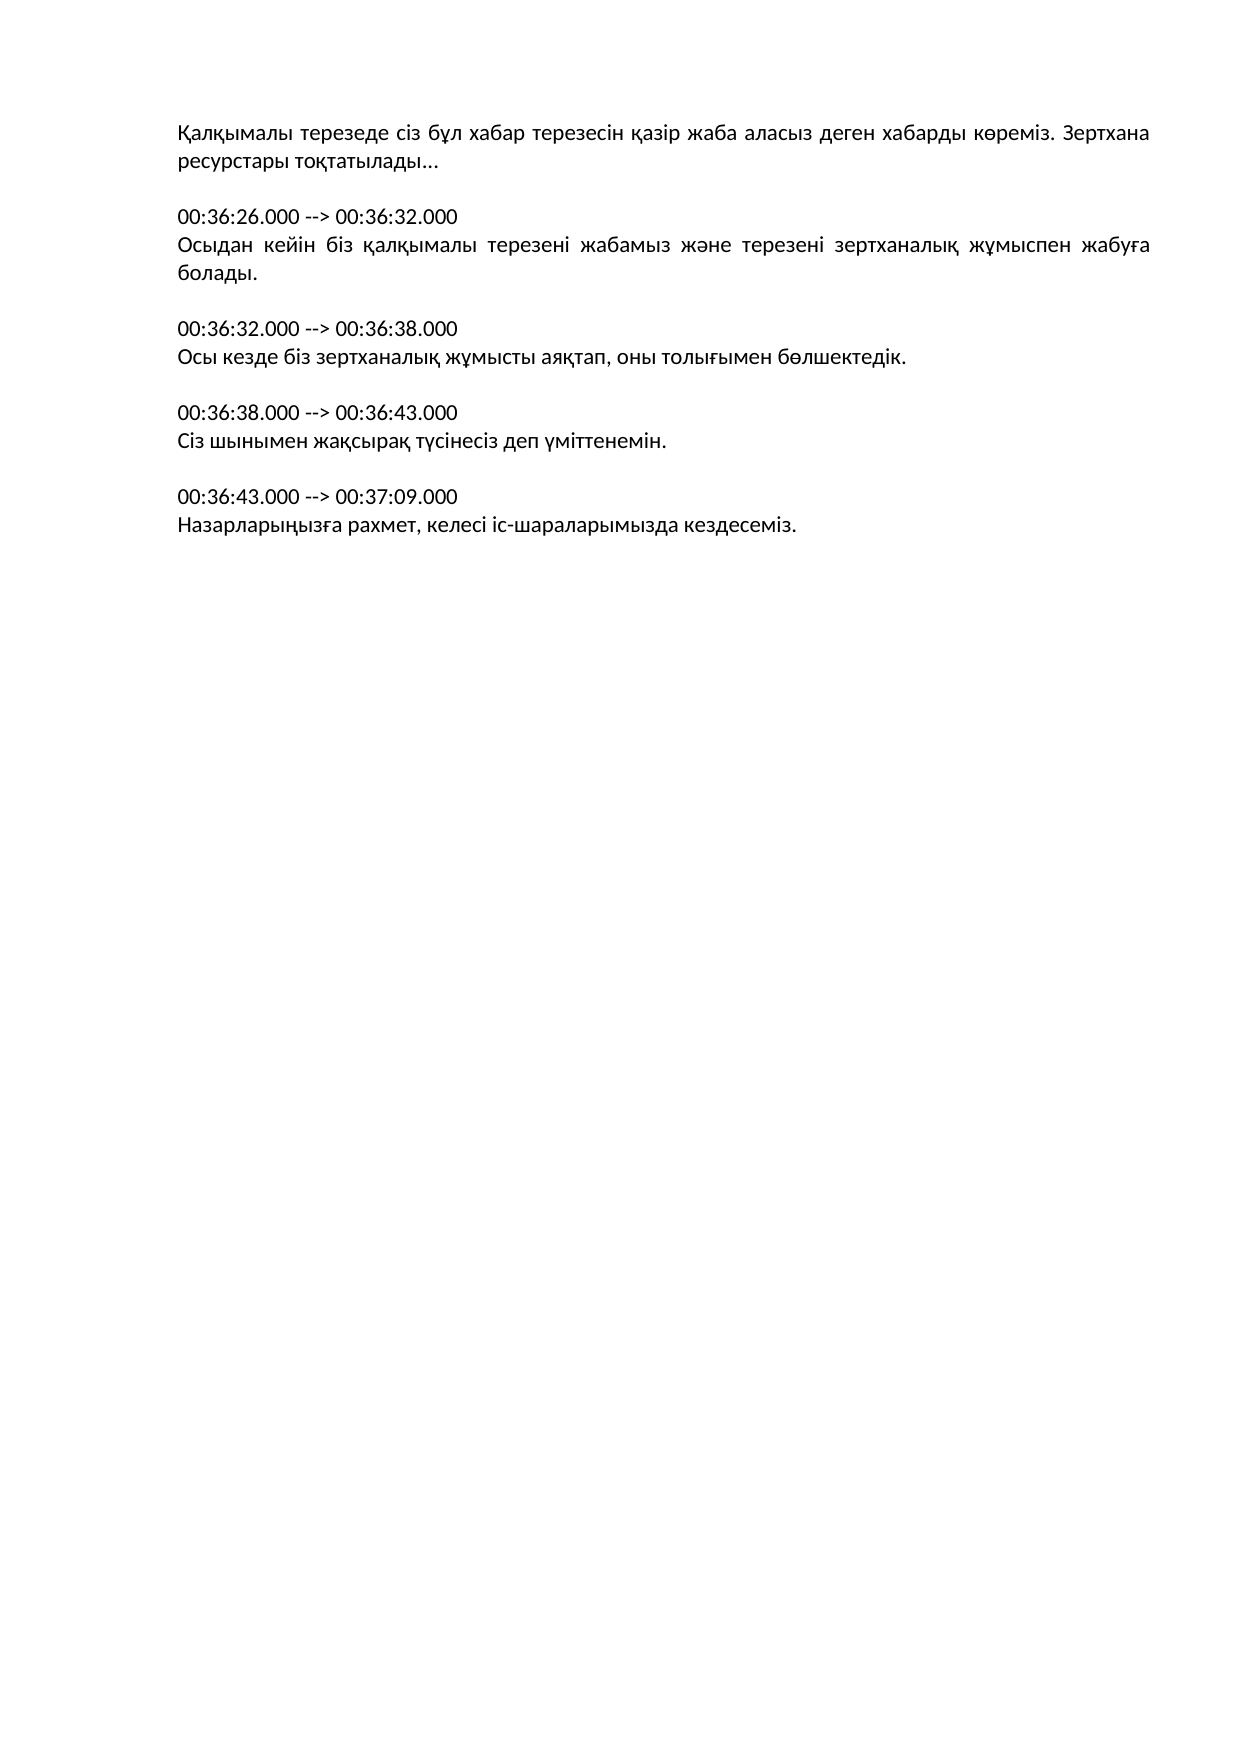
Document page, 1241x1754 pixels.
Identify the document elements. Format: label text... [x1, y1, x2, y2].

text 00:36:26.000 --> 00:36:32.000 [177, 202, 1152, 230]
text Қалқымалы терезеде сіз бұл хабар терезесін қазір жаба аласыз деген хабарды көреміз. Зертхана ресурстары тоқтатылады... [177, 118, 1152, 174]
text Назарларыңызға рахмет, келесі іс-шараларымызда кездесеміз. [177, 510, 1152, 538]
text Осыдан кейін біз қалқымалы терезені жабамыз және терезені зертханалық жұмыспен жабуға болады. [177, 230, 1152, 286]
text 00:36:32.000 --> 00:36:38.000 [177, 314, 1152, 342]
text Сіз шынымен жақсырақ түсінесіз деп үміттенемін. [177, 426, 1152, 454]
text 00:36:38.000 --> 00:36:43.000 [177, 398, 1152, 426]
text Осы кезде біз зертханалық жұмысты аяқтап, оны толығымен бөлшектедік. [177, 342, 1152, 370]
text 00:36:43.000 --> 00:37:09.000 [177, 482, 1152, 510]
